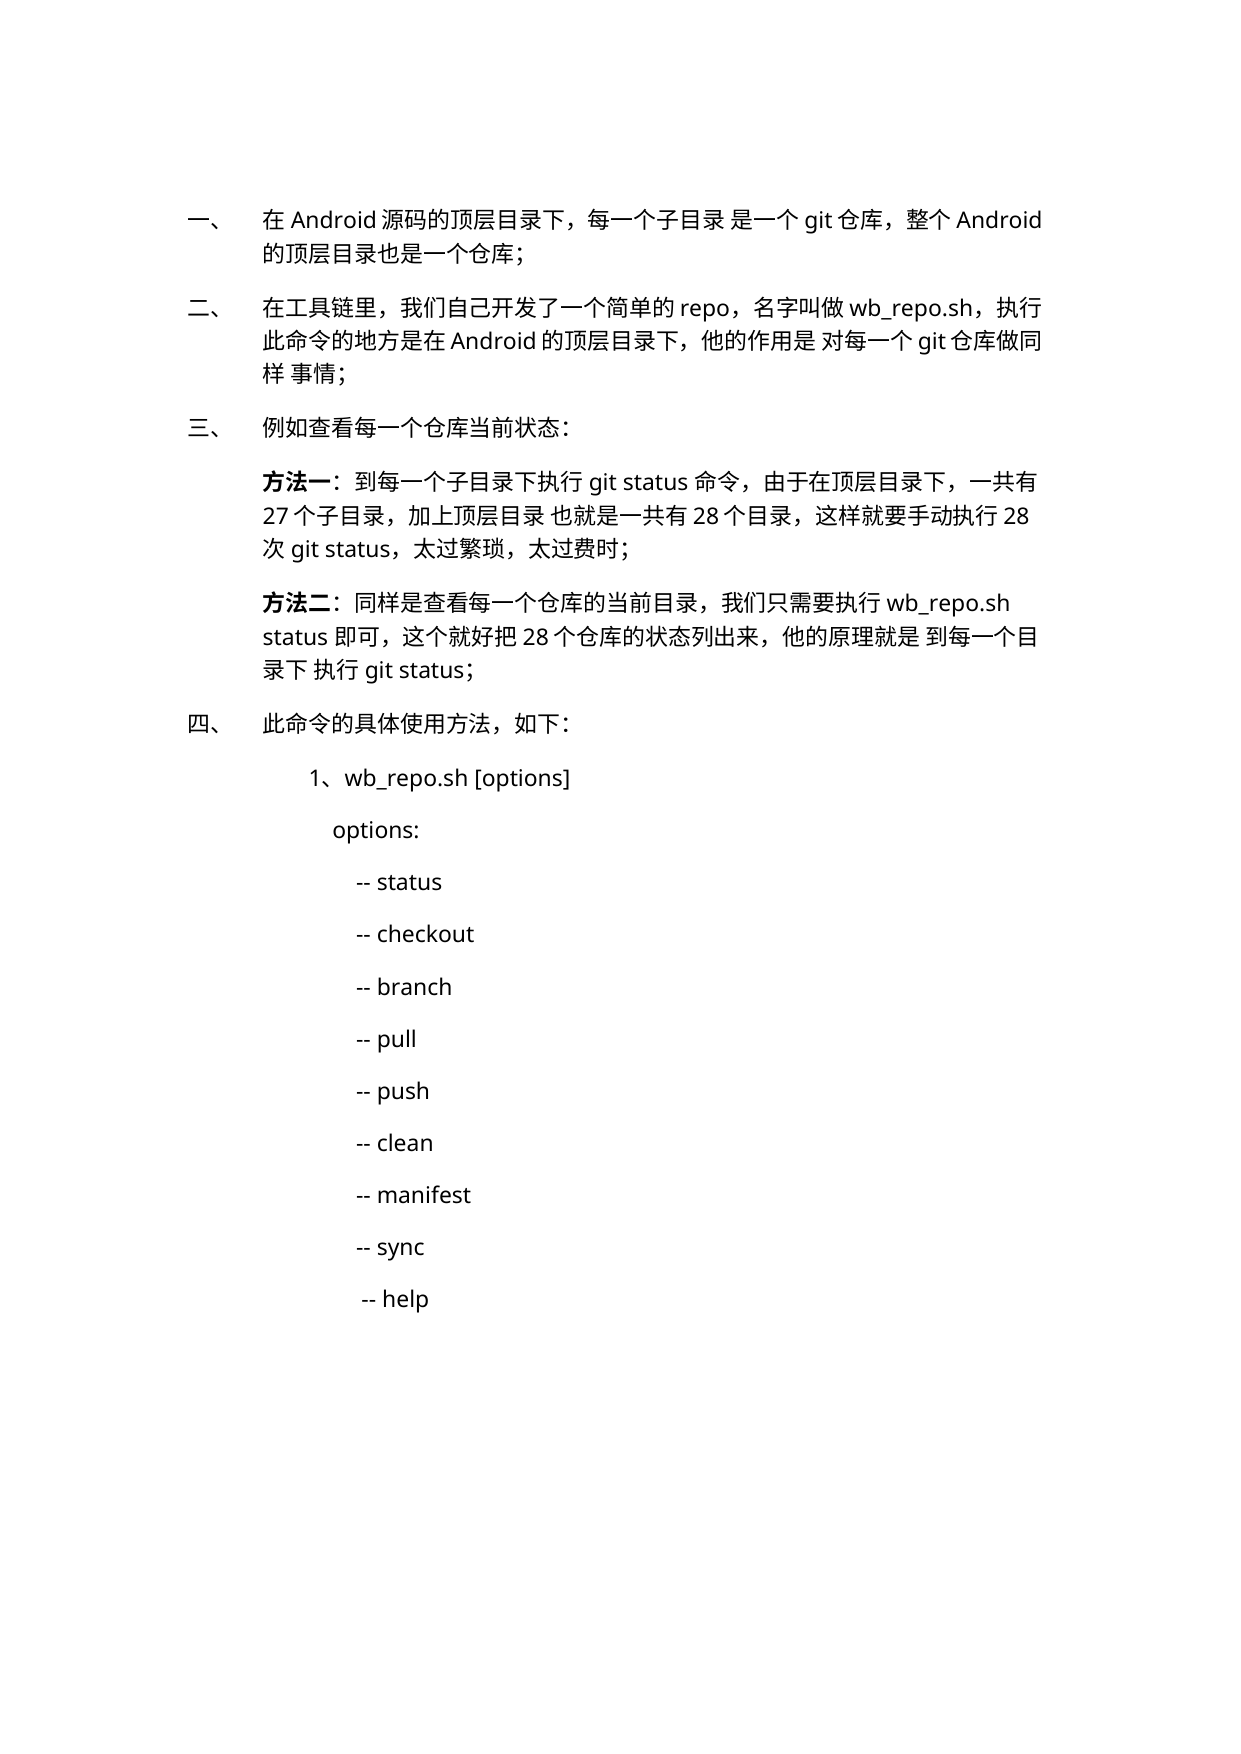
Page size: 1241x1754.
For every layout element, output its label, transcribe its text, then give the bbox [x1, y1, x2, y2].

list 1、wb_repo.sh [options] [262, 760, 1053, 793]
list options: [262, 814, 1053, 845]
list 在 Android源码的顶层目录下，每一个子目录 是一个 git仓库，整个Android的顶层目录也是一个仓库； [187, 202, 1053, 269]
list 方法二：同样是查看每一个仓库的当前目录，我们只需要执行 wb_repo.sh status 即可，这个就好把 28个仓库的状态列出来，他的原理就是 到每一个目录下 执行 git status； [262, 585, 1053, 685]
list -- branch [262, 970, 1053, 1002]
list 例如查看每一个仓库当前状态： [187, 410, 1053, 443]
list -- clean [262, 1127, 1053, 1158]
list 此命令的具体使用方法，如下： [187, 706, 1053, 739]
list -- manifest [262, 1179, 1053, 1210]
list 方法一：到每一个子目录下执行 git status 命令，由于在顶层目录下，一共有27个子目录，加上顶层目录 也就是一共有28个目录，这样就要手动执行28次 git status，太过繁琐，太过费时； [262, 464, 1053, 564]
list -- sync [262, 1231, 1053, 1262]
list -- checkout [262, 918, 1053, 949]
list -- help [262, 1283, 1053, 1314]
list -- status [262, 866, 1053, 897]
list -- push [262, 1074, 1053, 1106]
list 在工具链里，我们自己开发了一个简单的repo，名字叫做wb_repo.sh，执行此命令的地方是在Android的顶层目录下，他的作用是 对每一个git仓库做同样 事情； [187, 289, 1053, 389]
list -- pull [262, 1022, 1053, 1054]
